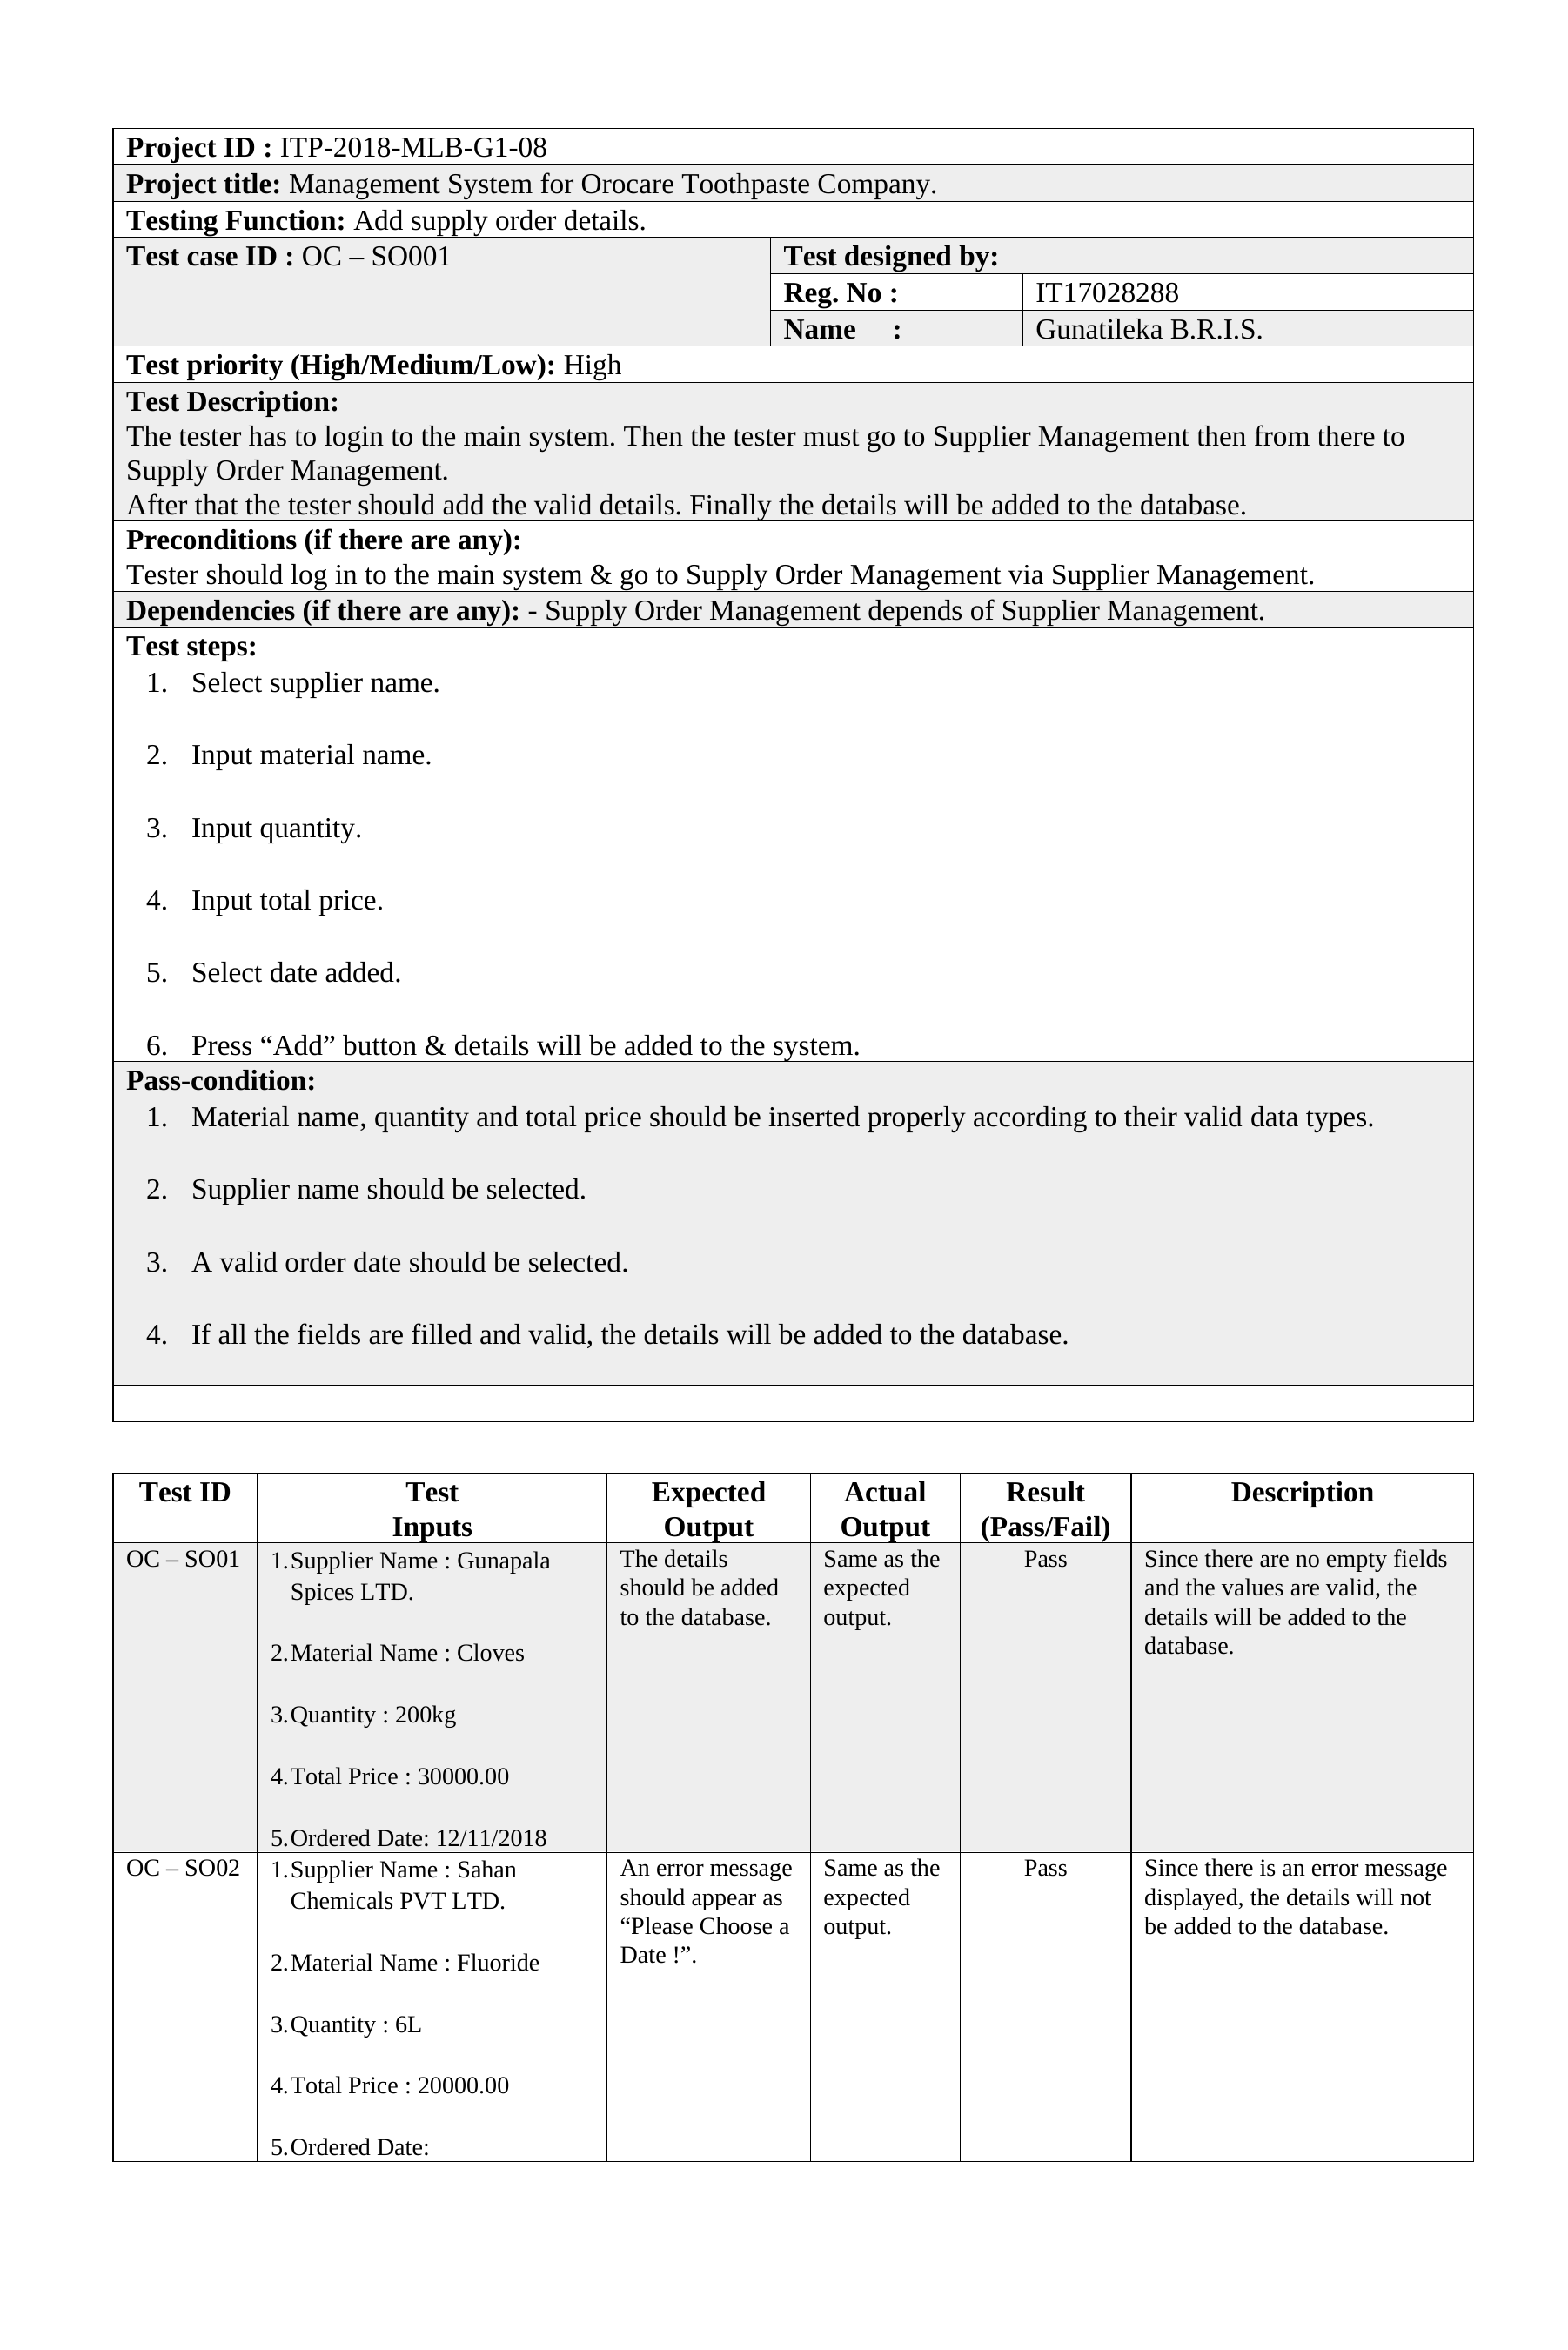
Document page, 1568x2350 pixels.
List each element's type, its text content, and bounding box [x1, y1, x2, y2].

table_cell Pass [961, 1853, 1130, 2161]
table_cell An error message should appear as “Please Choose a Date !”. [607, 1853, 810, 2161]
table_cell Reg. No : [771, 274, 1022, 310]
table_cell Same as the expected output. [811, 1853, 960, 2161]
table_cell The details should be added to the database. [607, 1543, 810, 1851]
table_cell Name : [771, 311, 1022, 346]
table_header Description [1132, 1474, 1473, 1542]
table_cell Test designed by: [771, 238, 1473, 273]
table_cell OC – SO01 [114, 1543, 257, 1851]
table_cell OC – SO02 [114, 1853, 257, 2161]
table_cell Testing Function: Add supply order details. [114, 202, 1473, 237]
table_header Test ID [114, 1474, 257, 1542]
table_cell Pass-condition: Material name, quantity and total price should be inserted properly according to their valid data types. Supplier name should be selected. A valid order date should be selected. If all the fields are filled and valid, the details will be added to the database. [114, 1062, 1473, 1385]
table_cell Supplier Name : Sahan Chemicals PVT LTD. Material Name : Fluoride Quantity : 6L Total Price : 20000.00 Ordered Date: [258, 1853, 606, 2161]
table_cell Since there is an error message displayed, the details will not be added to the database. [1132, 1853, 1473, 2161]
table_cell Since there are no empty fields and the values are valid, the details will be added to the database. [1132, 1543, 1473, 1851]
table_cell Gunatileka B.R.I.S. [1023, 311, 1473, 346]
table_cell Test steps: Select supplier name. Input material name. Input quantity. Input total price. Select date added. Press “Add” button & details will be added to the system. [114, 628, 1473, 1061]
table_header Project ID : ITP-2018-MLB-G1-08 [114, 129, 1473, 164]
table_cell [114, 1386, 1473, 1421]
table_cell Project title: Management System for Orocare Toothpaste Company. [114, 165, 1473, 201]
table_cell Test case ID : OC – SO001 [114, 238, 770, 346]
table_header Actual Output [811, 1474, 960, 1542]
table_cell Test priority (High/Medium/Low): High [114, 346, 1473, 382]
table_cell Pass [961, 1543, 1130, 1851]
table_cell Dependencies (if there are any): - Supply Order Management depends of Supplier Management. [114, 592, 1473, 627]
table_header Result (Pass/Fail) [961, 1474, 1130, 1542]
table_header Test Inputs [258, 1474, 606, 1542]
table_cell Preconditions (if there are any): Tester should log in to the main system & go to Supply Order Management via Supplier Management. [114, 521, 1473, 590]
table_header Expected Output [607, 1474, 810, 1542]
table_cell Test Description: The tester has to login to the main system. Then the tester must go to Supplier Management then from there to Supply Order Management. After that the tester should add the valid details. Finally the details will be added to the database. [114, 383, 1473, 520]
table_cell IT17028288 [1023, 274, 1473, 310]
table_cell Supplier Name : Gunapala Spices LTD. Material Name : Cloves Quantity : 200kg Total Price : 30000.00 Ordered Date: 12/11/2018 [258, 1543, 606, 1851]
table_cell Same as the expected output. [811, 1543, 960, 1851]
